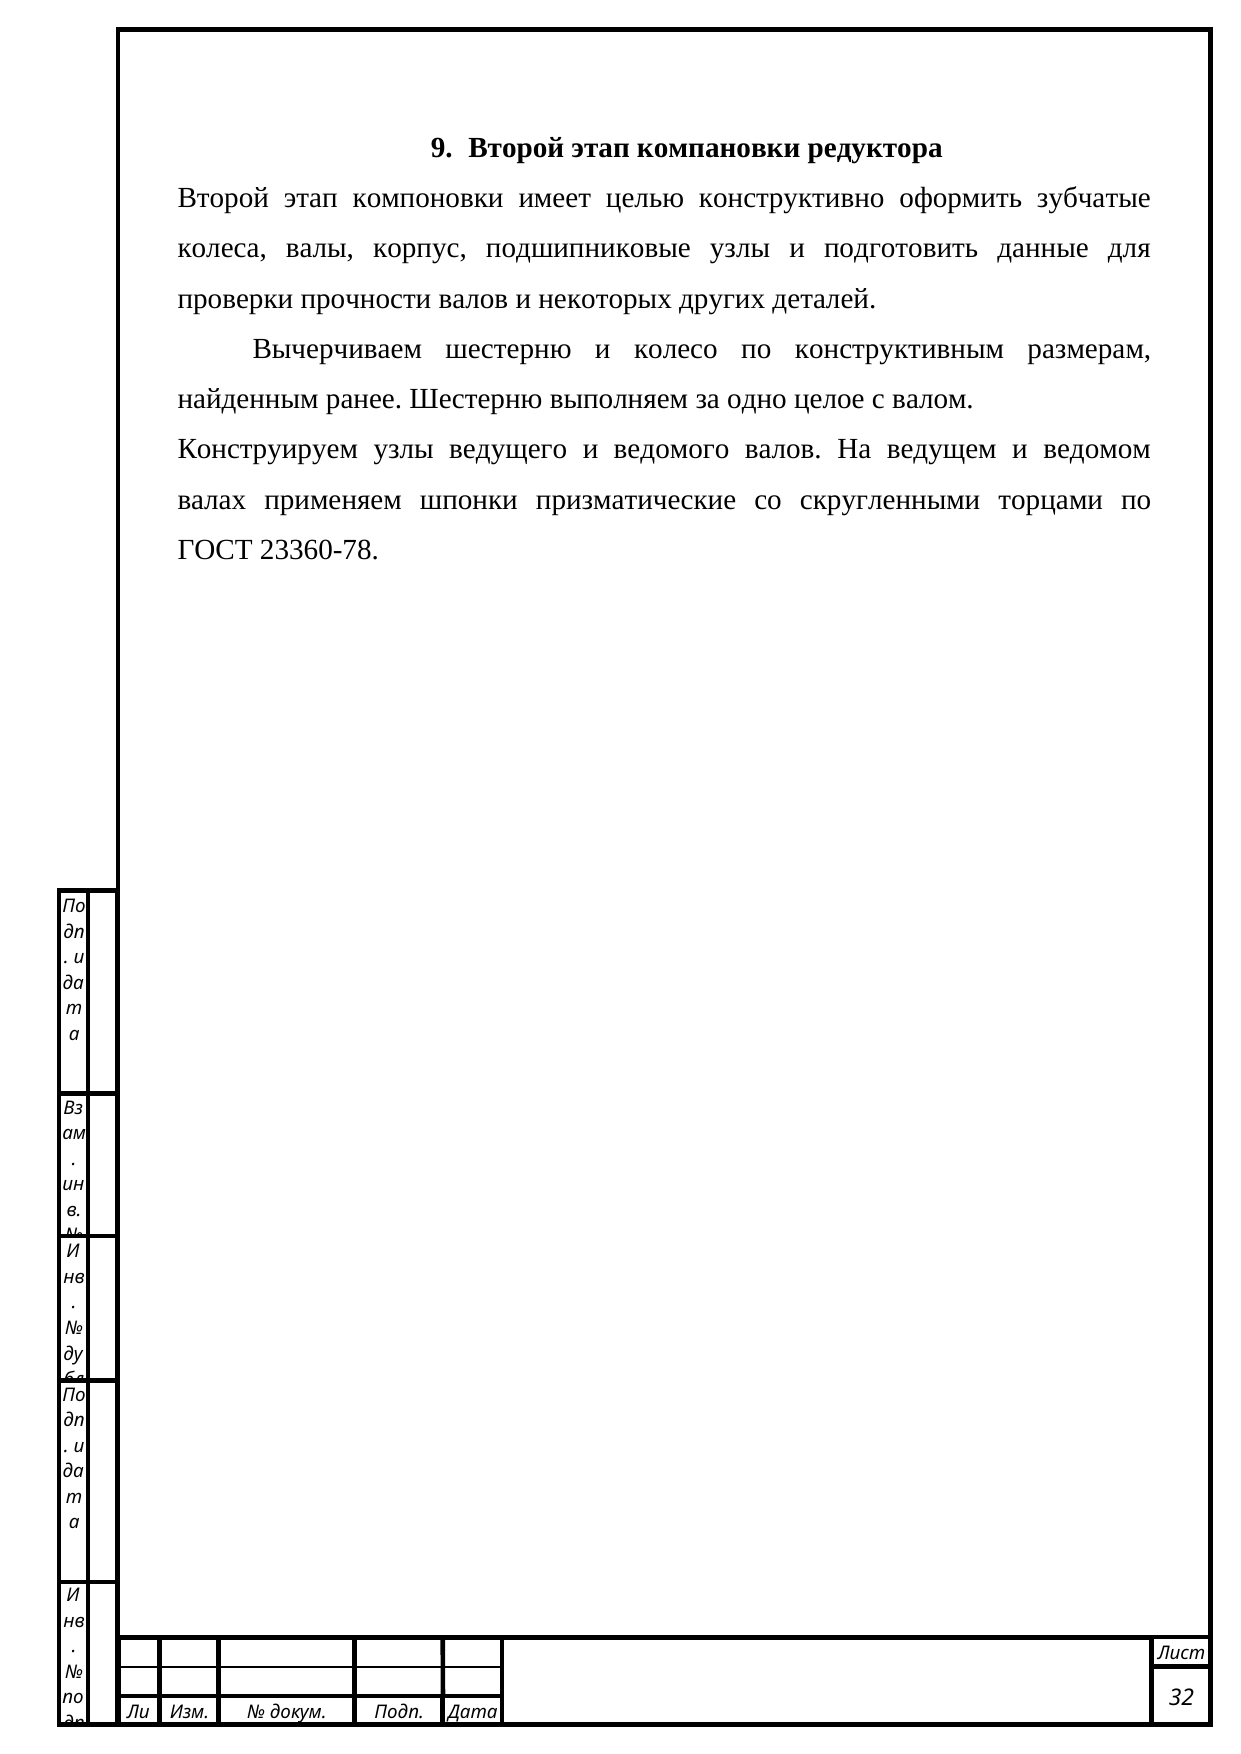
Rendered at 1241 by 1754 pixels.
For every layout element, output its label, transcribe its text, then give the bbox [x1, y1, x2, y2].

text Конструируем узлы ведущего и ведомого валов. На ведущем и ведомом валах применяем шпонки призматические со скругленными торцами по ГОСТ 23360-78. [177, 432, 1152, 566]
text Вычерчиваем шестерню и колесо по конструктивным размерам, найденным ранее. Шестерню выполняем за одно целое с валом. [177, 331, 1152, 415]
list Второй этап компановки редуктора [222, 130, 1152, 163]
text Второй этап компоновки имеет целью конструктивно оформить зубчатые колеса, валы, корпус, подшипниковые узлы и подготовить данные для проверки прочности валов и некоторых других деталей. [177, 180, 1152, 314]
